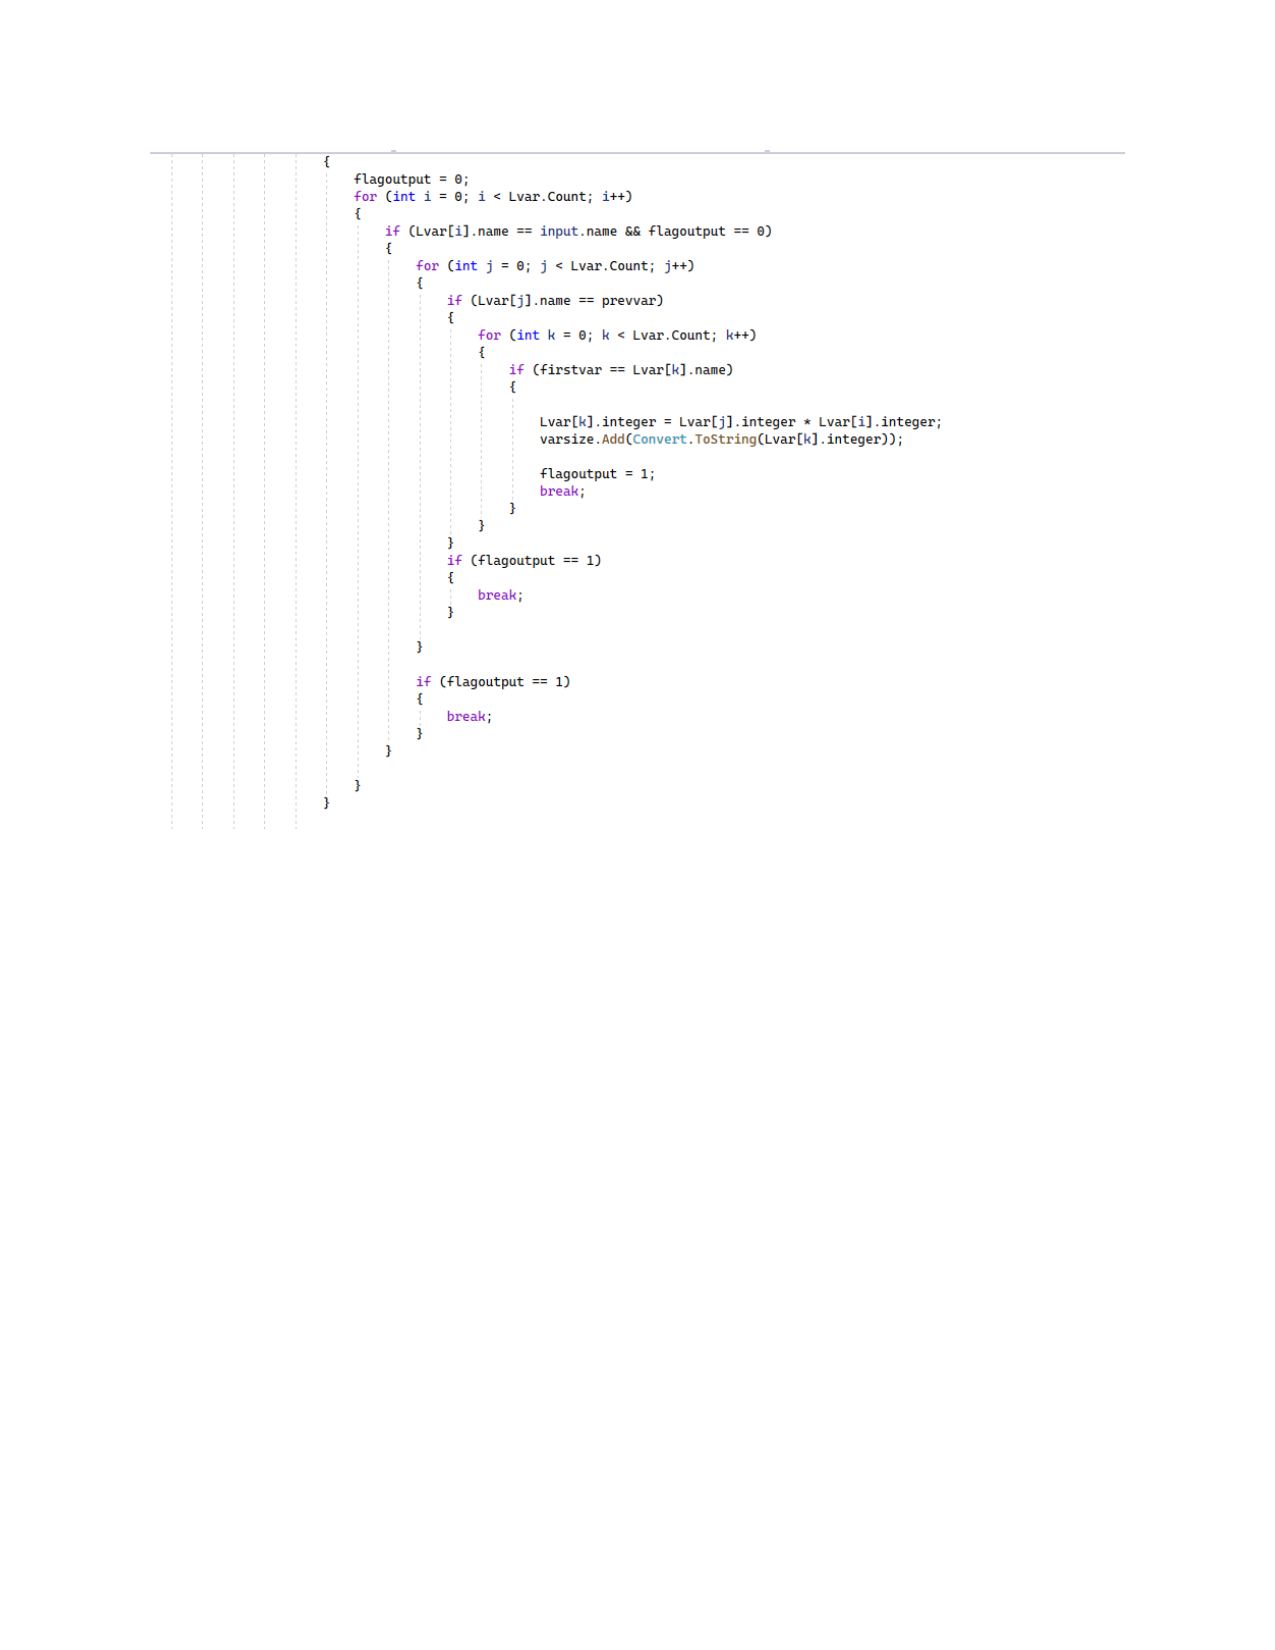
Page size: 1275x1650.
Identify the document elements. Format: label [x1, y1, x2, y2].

picture [150, 150, 1125, 829]
